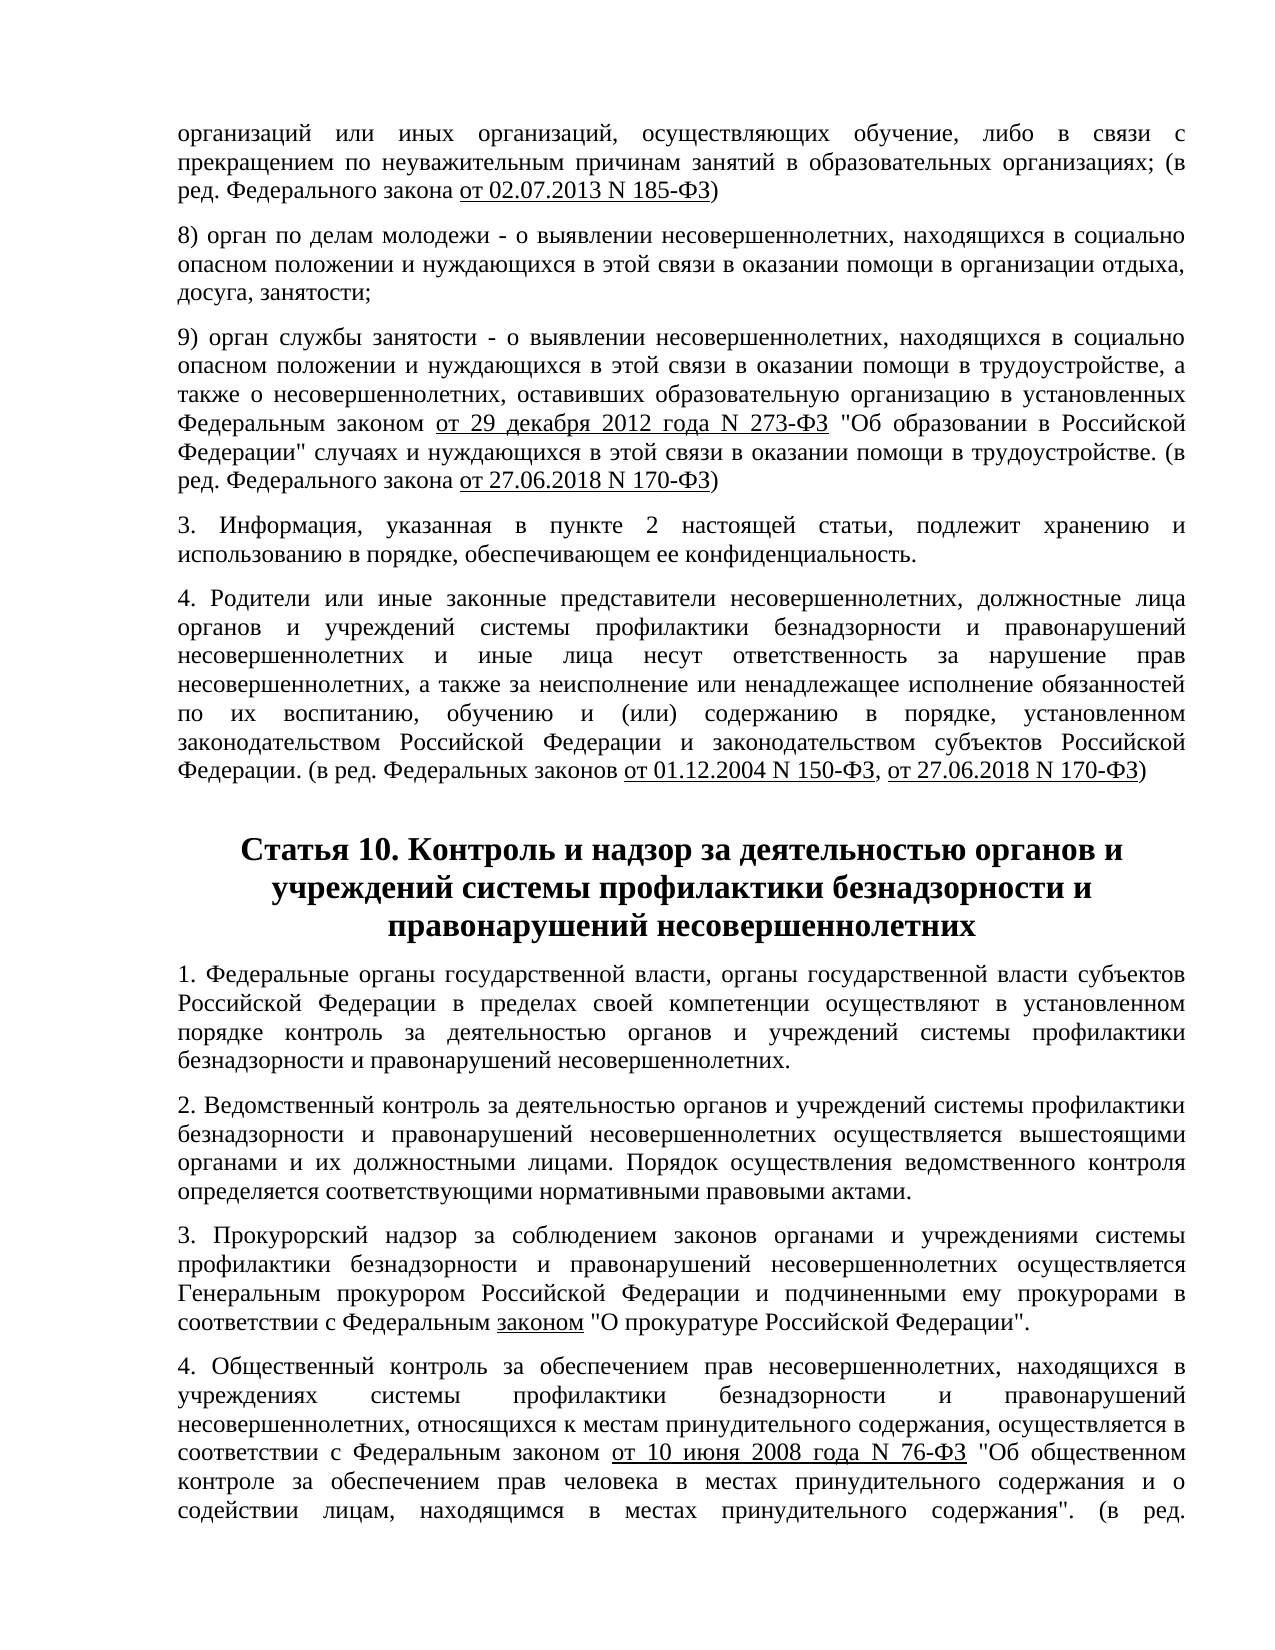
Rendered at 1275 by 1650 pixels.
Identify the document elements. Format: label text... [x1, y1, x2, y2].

text 3. Информация, указанная в пункте 2 настоящей статьи, подлежит хранению и использованию в порядке, обеспечивающем ее конфиденциальность. [177, 510, 1186, 567]
text 8) орган по делам молодежи - о выявлении несовершеннолетних, находящихся в социально опасном положении и нуждающихся в этой связи в оказании помощи в организации отдыха, досуга, занятости; [177, 220, 1186, 306]
text Статья 10. Контроль и надзор за деятельностью органов и учреждений системы профилактики безнадзорности и правонарушений несовершеннолетних [177, 829, 1186, 944]
text 3. Прокурорский надзор за соблюдением законов органами и учреждениями системы профилактики безнадзорности и правонарушений несовершеннолетних осуществляется Генеральным прокурором Российской Федерации и подчиненными ему прокурорами в соответствии с Федеральным законом "О прокуратуре Российской Федерации". [177, 1221, 1186, 1336]
text 1. Федеральные органы государственной власти, органы государственной власти субъектов Российской Федерации в пределах своей компетенции осуществляют в установленном порядке контроль за деятельностью органов и учреждений системы профилактики безнадзорности и правонарушений несовершеннолетних. [177, 959, 1186, 1074]
text 9) орган службы занятости - о выявлении несовершеннолетних, находящихся в социально опасном положении и нуждающихся в этой связи в оказании помощи в трудоустройстве, а также о несовершеннолетних, оставивших образовательную организацию в установленных Федеральным законом от 29 декабря 2012 года N 273-ФЗ "Об образовании в Российской Федерации" случаях и нуждающихся в этой связи в оказании помощи в трудоустройстве. (в ред. Федерального закона от 27.06.2018 N 170-ФЗ) [177, 322, 1186, 494]
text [177, 1351, 1186, 1524]
text 4. Родители или иные законные представители несовершеннолетних, должностные лица органов и учреждений системы профилактики безнадзорности и правонарушений несовершеннолетних и иные лица несут ответственность за нарушение прав несовершеннолетних, а также за неисполнение или ненадлежащее исполнение обязанностей по их воспитанию, обучению и (или) содержанию в порядке, установленном законодательством Российской Федерации и законодательством субъектов Российской Федерации. (в ред. Федеральных законов от 01.12.2004 N 150-ФЗ, от 27.06.2018 N 170-ФЗ) [177, 583, 1186, 784]
text 2. Ведомственный контроль за деятельностью органов и учреждений системы профилактики безнадзорности и правонарушений несовершеннолетних осуществляется вышестоящими органами и их должностными лицами. Порядок осуществления ведомственного контроля определяется соответствующими нормативными правовыми актами. [177, 1090, 1186, 1205]
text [177, 118, 1186, 204]
